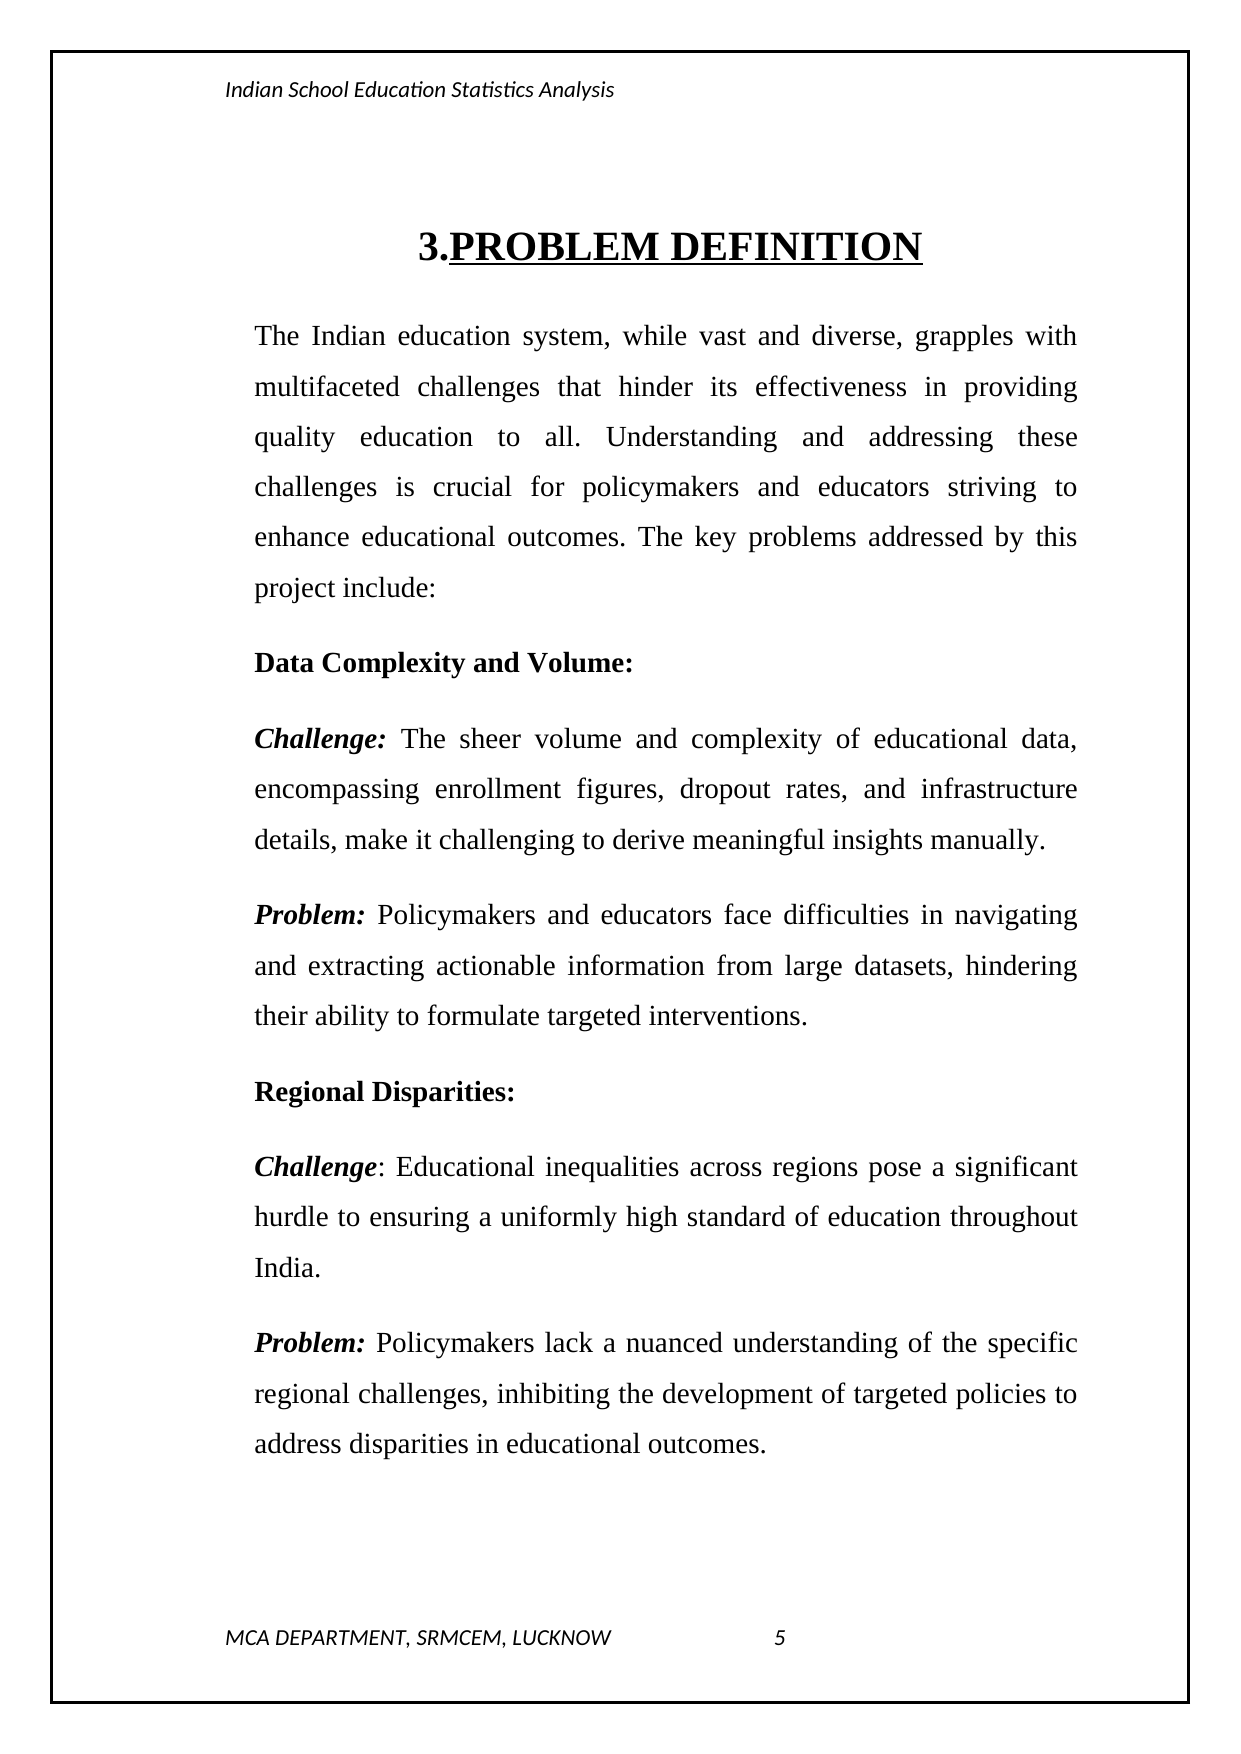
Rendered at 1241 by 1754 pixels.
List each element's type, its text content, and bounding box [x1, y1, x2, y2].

text The Indian education system, while vast and diverse, grapples with multifaceted challenges that hinder its effectiveness in providing quality education to all. Understanding and addressing these challenges is crucial for policymakers and educators striving to enhance educational outcomes. The key problems addressed by this project include: [254, 318, 1078, 603]
text Challenge: The sheer volume and complexity of educational data, encompassing enrollment figures, dropout rates, and infrastructure details, make it challenging to derive meaningful insights manually. [254, 721, 1078, 855]
text Challenge: Educational inequalities across regions pose a significant hurdle to ensuring a uniformly high standard of education throughout India. [254, 1149, 1078, 1283]
text Data Complexity and Volume: [254, 646, 1078, 679]
text Regional Disparities: [254, 1074, 1078, 1107]
text Problem: Policymakers lack a nuanced understanding of the specific regional challenges, inhibiting the development of targeted policies to address disparities in educational outcomes. [254, 1326, 1078, 1460]
text Problem: Policymakers and educators face difficulties in navigating and extracting actionable information from large datasets, hindering their ability to formulate targeted interventions. [254, 897, 1078, 1032]
list PROBLEM DEFINITION [262, 221, 1078, 269]
